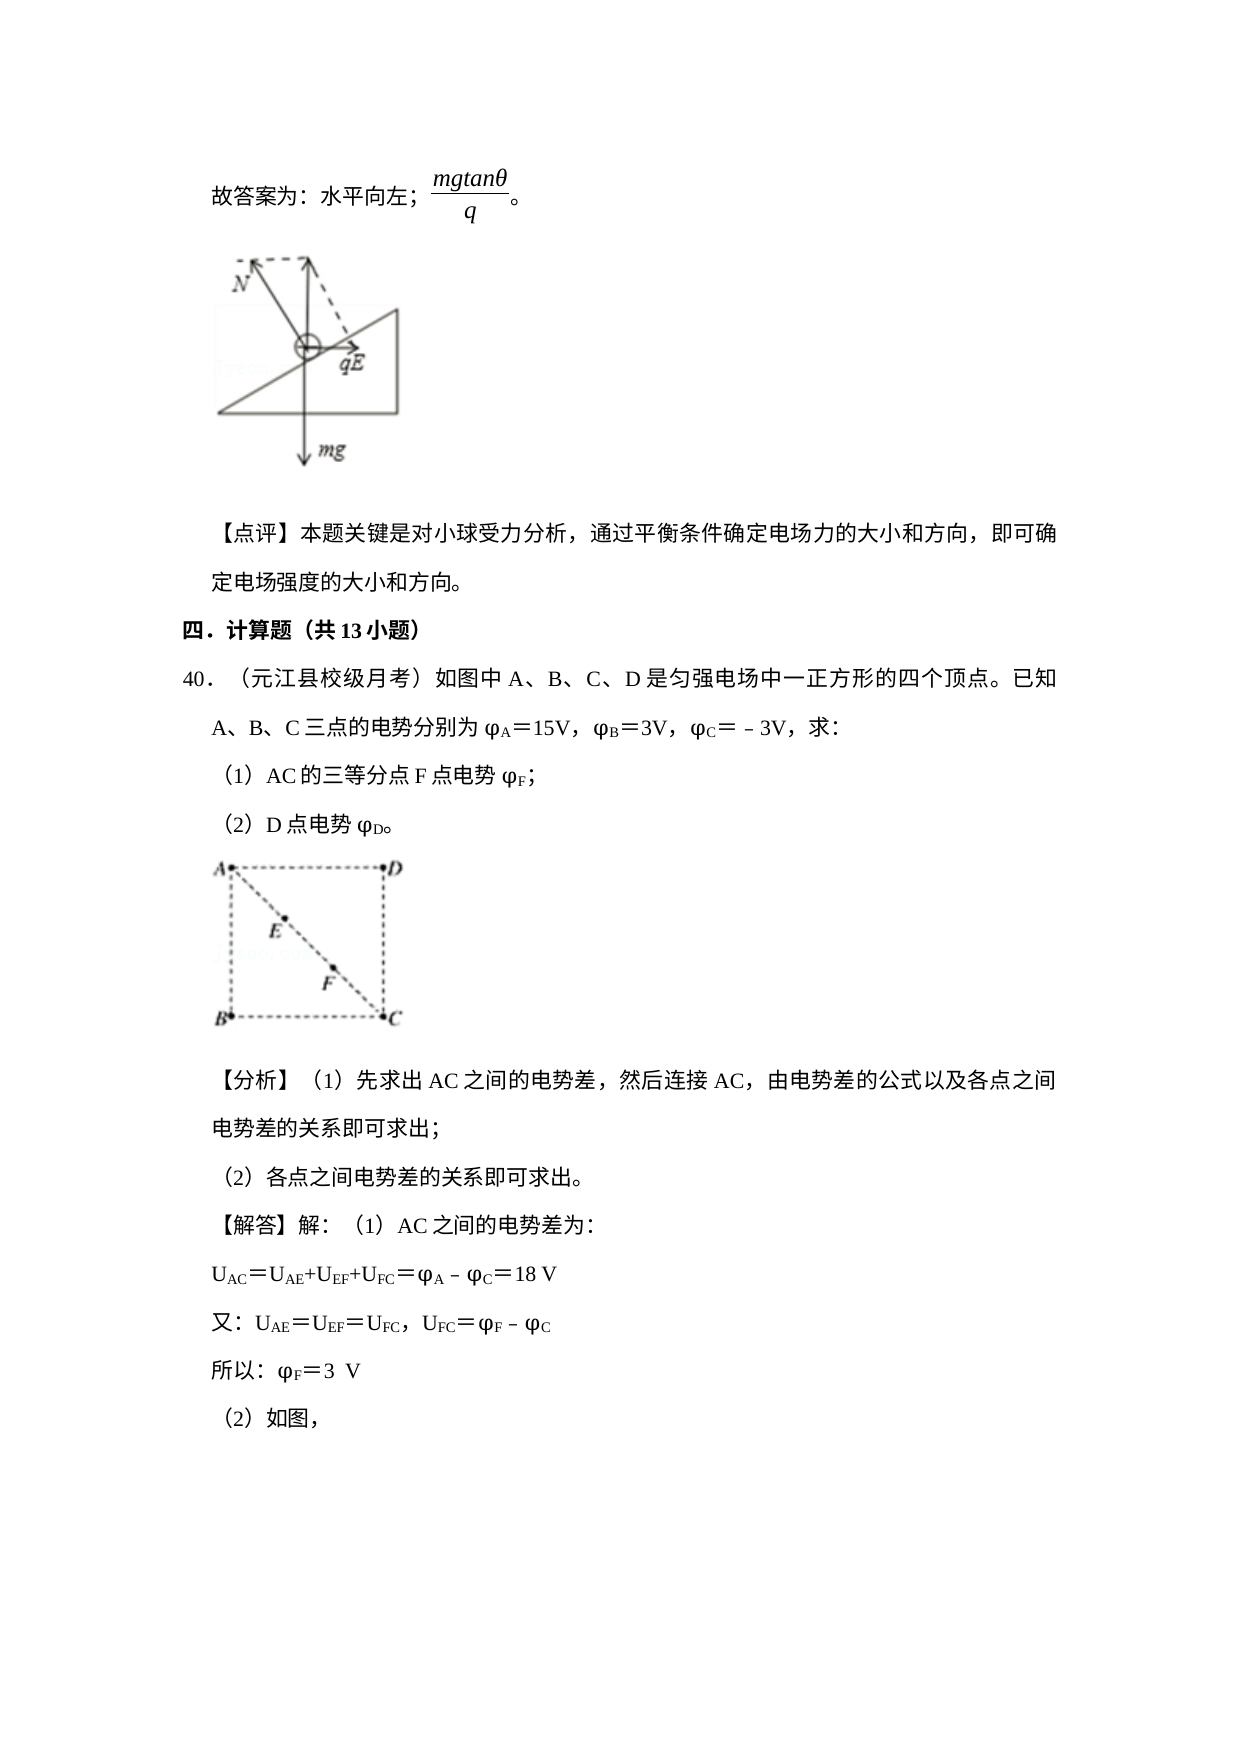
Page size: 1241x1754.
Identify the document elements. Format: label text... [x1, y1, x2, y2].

text （2）各点之间电势差的关系即可求出。 [211, 1159, 1058, 1192]
text 【解答】解：（1）AC之间的电势差为： [211, 1208, 1058, 1240]
text UAC＝UAE+UEF+UFC＝φA﹣φC＝18 V [211, 1256, 1058, 1288]
text 又：UAE＝UEF＝UFC，UFC＝φF﹣φC [211, 1304, 1058, 1337]
picture [211, 854, 408, 1032]
text 【分析】（1）先求出AC之间的电势差，然后连接AC，由电势差的公式以及各点之间电势差的关系即可求出； [211, 1062, 1058, 1143]
text （2）如图， [211, 1401, 1058, 1433]
text 四．计算题（共13小题） [183, 612, 1058, 645]
picture [211, 242, 412, 473]
text 【点评】本题关键是对小球受力分析，通过平衡条件确定电场力的大小和方向，即可确定电场强度的大小和方向。 [211, 515, 1058, 597]
text （2）D点电势φD。 [211, 806, 1058, 839]
text 故答案为：水平向左；。 [211, 162, 1058, 227]
text （1）AC的三等分点F点电势φF； [211, 758, 1058, 790]
text 40．（元江县校级月考）如图中A、B、C、D是匀强电场中一正方形的四个顶点。已知A、B、C三点的电势分别为φA＝15V，φB＝3V，φC＝﹣3V，求： [183, 661, 1058, 742]
text 所以：φF＝3 V [211, 1353, 1058, 1385]
